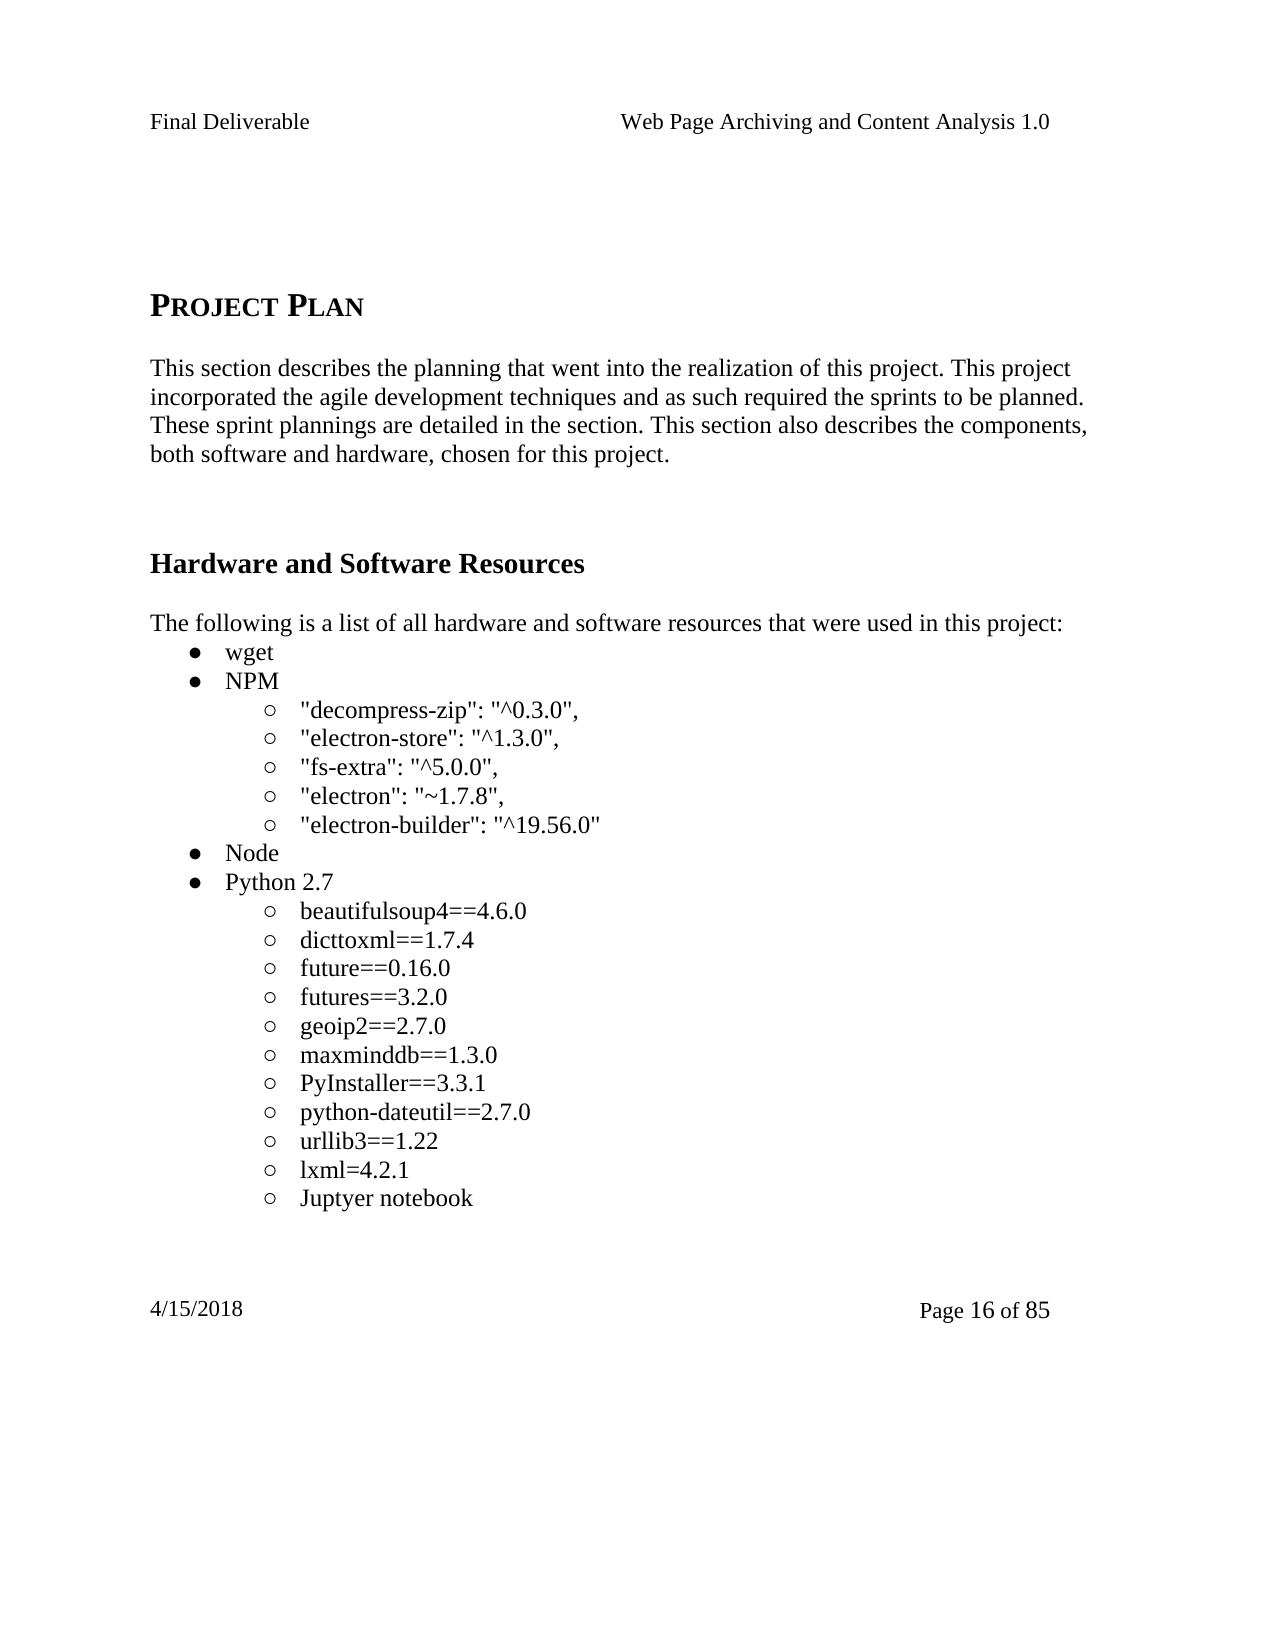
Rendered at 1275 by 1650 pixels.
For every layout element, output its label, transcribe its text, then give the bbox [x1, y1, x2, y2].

subtitle Hardware and Software Resources [150, 546, 1125, 580]
list lxml=4.2.1 [262, 1155, 1125, 1183]
list beautifulsoup4==4.6.0 [262, 896, 1125, 925]
list future==0.16.0 [262, 953, 1125, 982]
list "electron-store": "^1.3.0", [262, 723, 1125, 752]
list geoip2==2.7.0 [262, 1011, 1125, 1040]
list Juptyer notebook [262, 1183, 1125, 1212]
list wget [187, 637, 1125, 666]
list futures==3.2.0 [262, 982, 1125, 1011]
text This section describes the planning that went into the realization of this project. This project incorporated the agile development techniques and as such required the sprints to be planned. These sprint plannings are detailed in the section. This section also describes the components, both software and hardware, chosen for this project. [150, 353, 1125, 468]
list "electron": "~1.7.8", [262, 781, 1125, 810]
list Node [187, 838, 1125, 867]
list PyInstaller==3.3.1 [262, 1068, 1125, 1097]
list "decompress-zip": "^0.3.0", [262, 695, 1125, 723]
list Python 2.7 [187, 867, 1125, 896]
list python-dateutil==2.7.0 [262, 1097, 1125, 1126]
list urllib3==1.22 [262, 1126, 1125, 1155]
list "electron-builder": "^19.56.0" [262, 810, 1125, 838]
list "fs-extra": "^5.0.0", [262, 752, 1125, 781]
list NPM [187, 666, 1125, 695]
subtitle Project Plan [150, 286, 1125, 324]
list maxminddb==1.3.0 [262, 1040, 1125, 1068]
list dicttoxml==1.7.4 [262, 925, 1125, 953]
text The following is a list of all hardware and software resources that were used in this project: [150, 608, 1125, 637]
